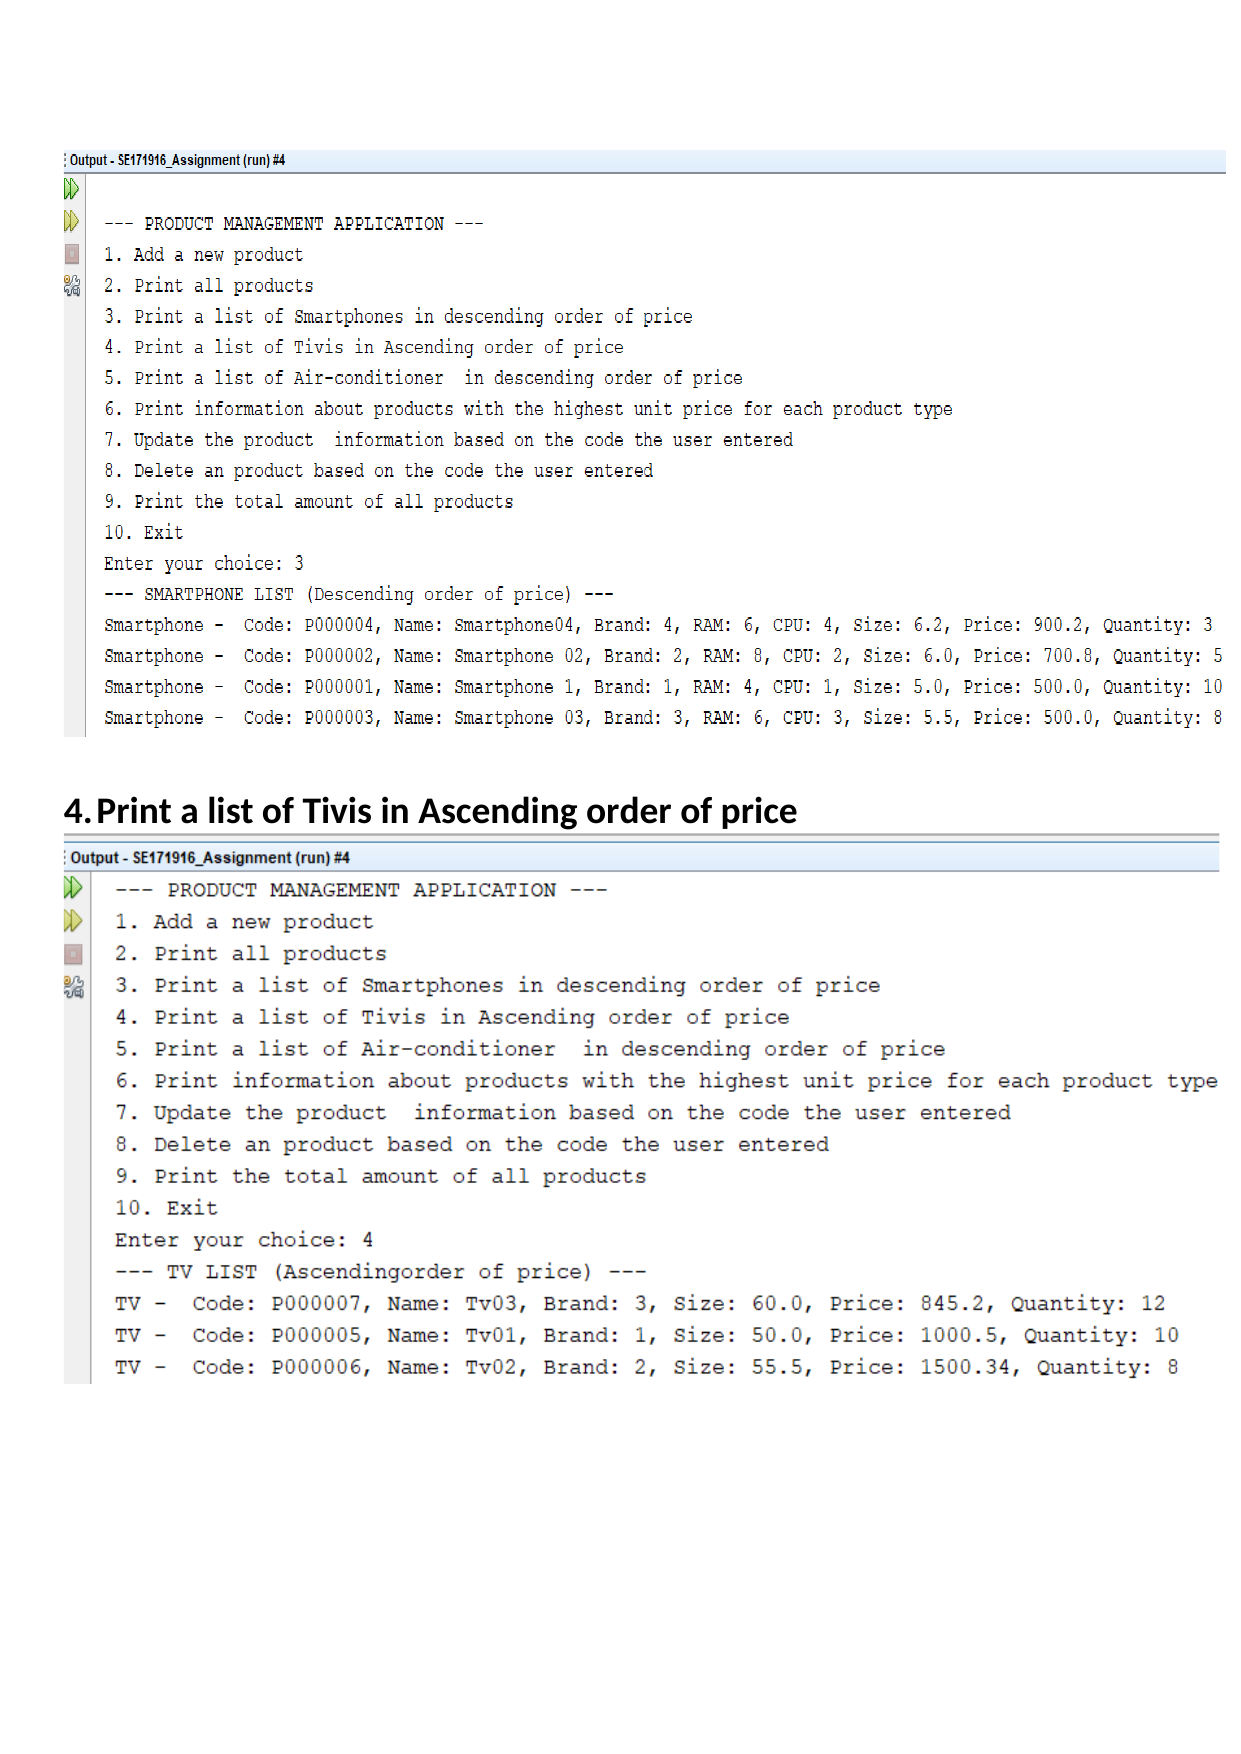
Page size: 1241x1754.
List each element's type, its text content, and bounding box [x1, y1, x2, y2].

picture [63, 833, 1220, 1384]
picture [63, 150, 1226, 737]
list Print a list of Tivis in Ascending order of price [64, 787, 1053, 833]
